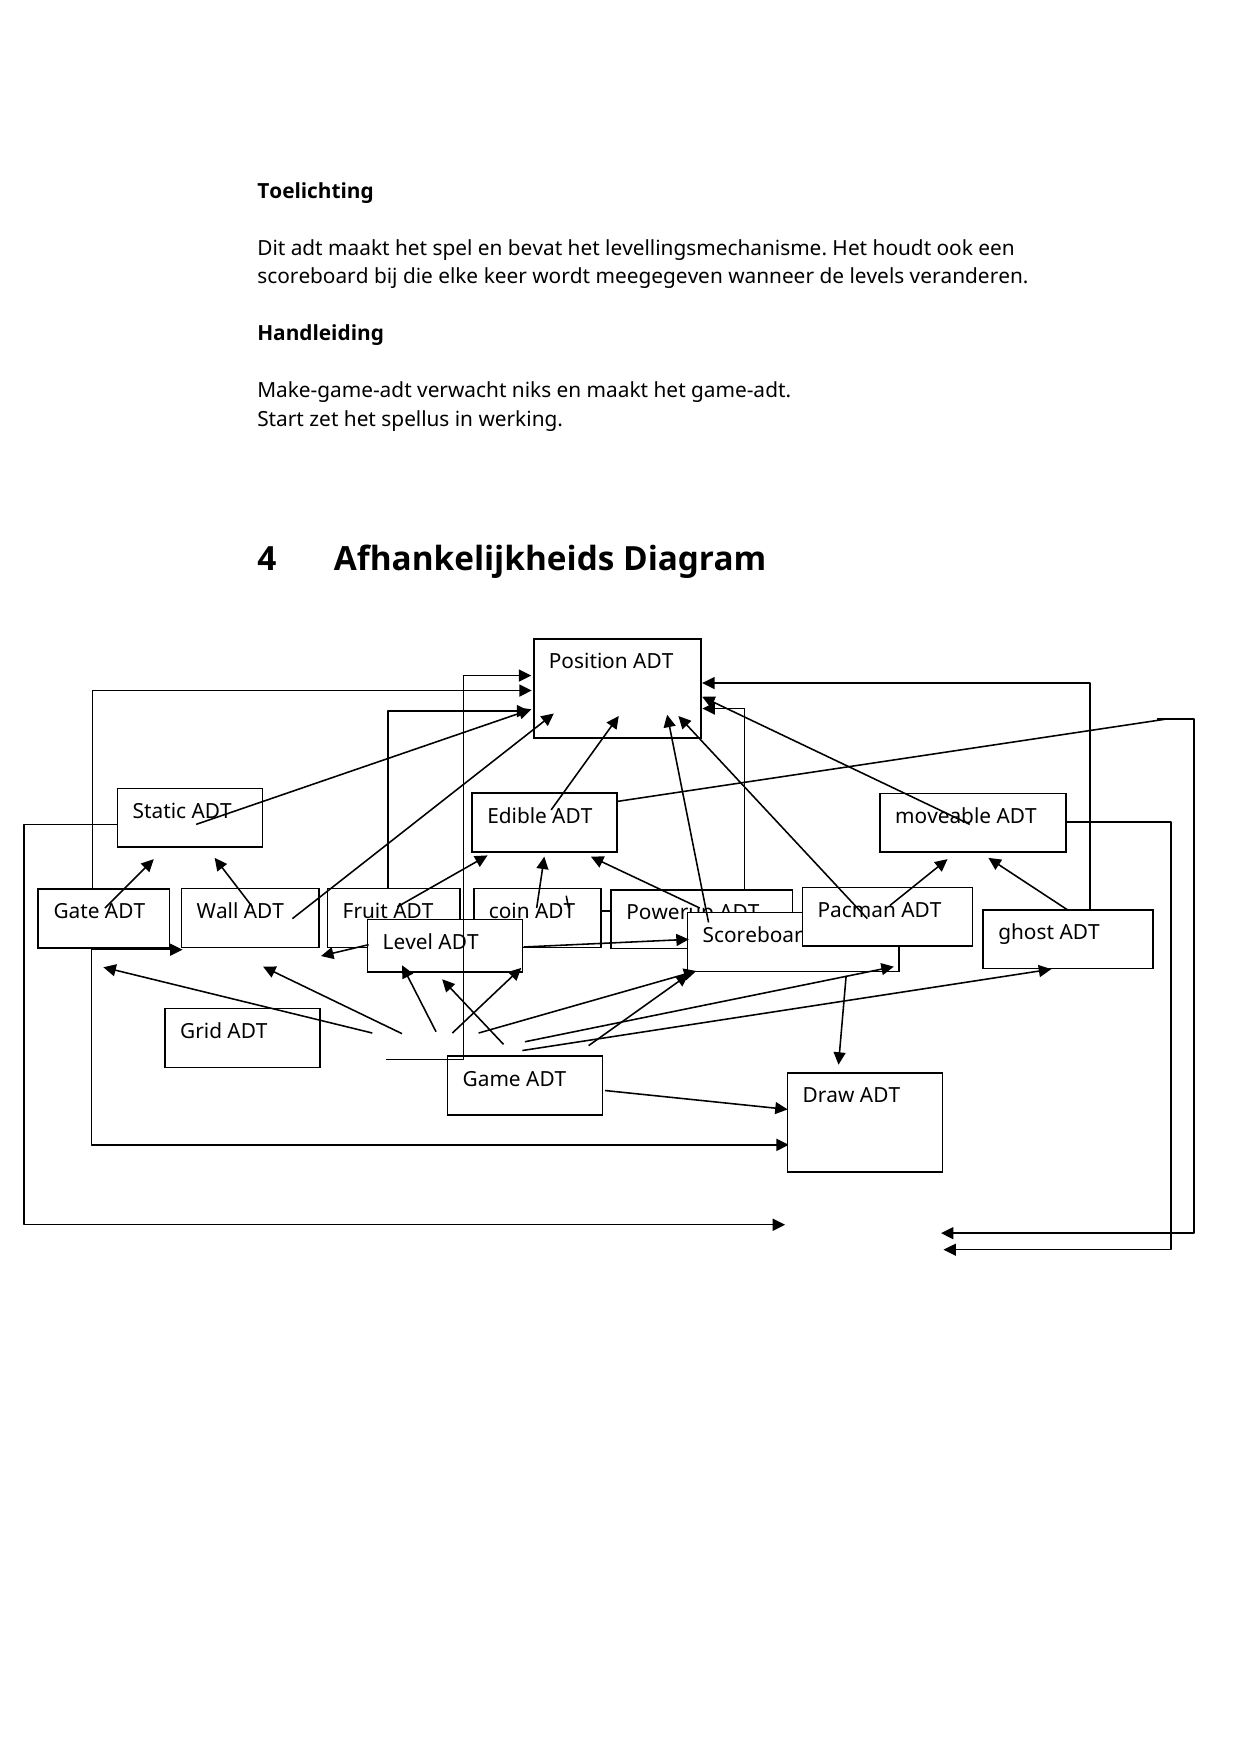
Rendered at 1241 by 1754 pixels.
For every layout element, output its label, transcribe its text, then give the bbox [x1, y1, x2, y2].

text Start zet het spellus in werking. [257, 404, 1101, 432]
text Make-game-adt verwacht niks en maakt het game-adt. [257, 375, 1101, 404]
text Toelichting [257, 176, 1101, 204]
text Afhankelijkheids Diagram [257, 534, 1101, 580]
text Dit adt maakt het spel en bevat het levellingsmechanisme. Het houdt ook een scoreboard bij die elke keer wordt meegegeven wanneer de levels veranderen. [257, 233, 1101, 290]
text Handleiding [257, 318, 1101, 347]
